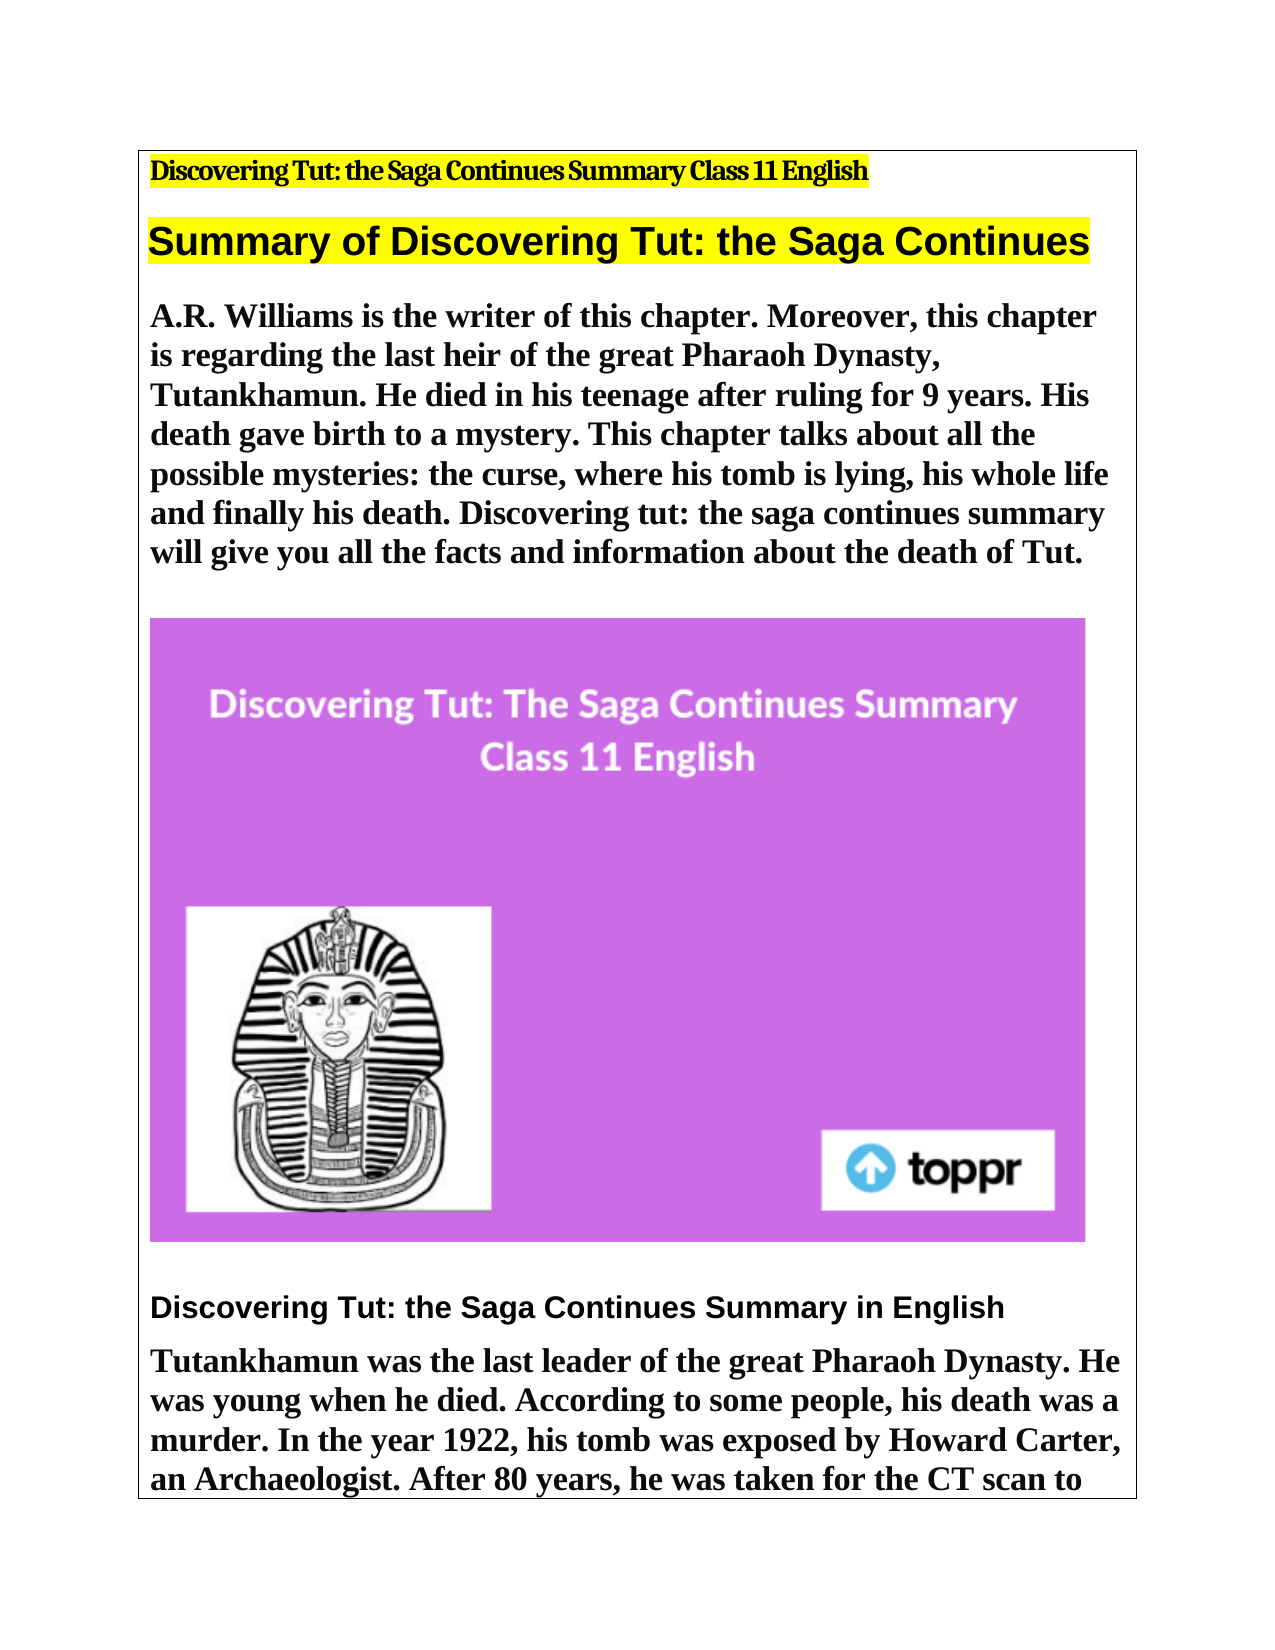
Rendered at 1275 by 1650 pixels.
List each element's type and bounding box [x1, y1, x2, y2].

table_header [139, 151, 1136, 1498]
picture [150, 618, 1086, 1242]
